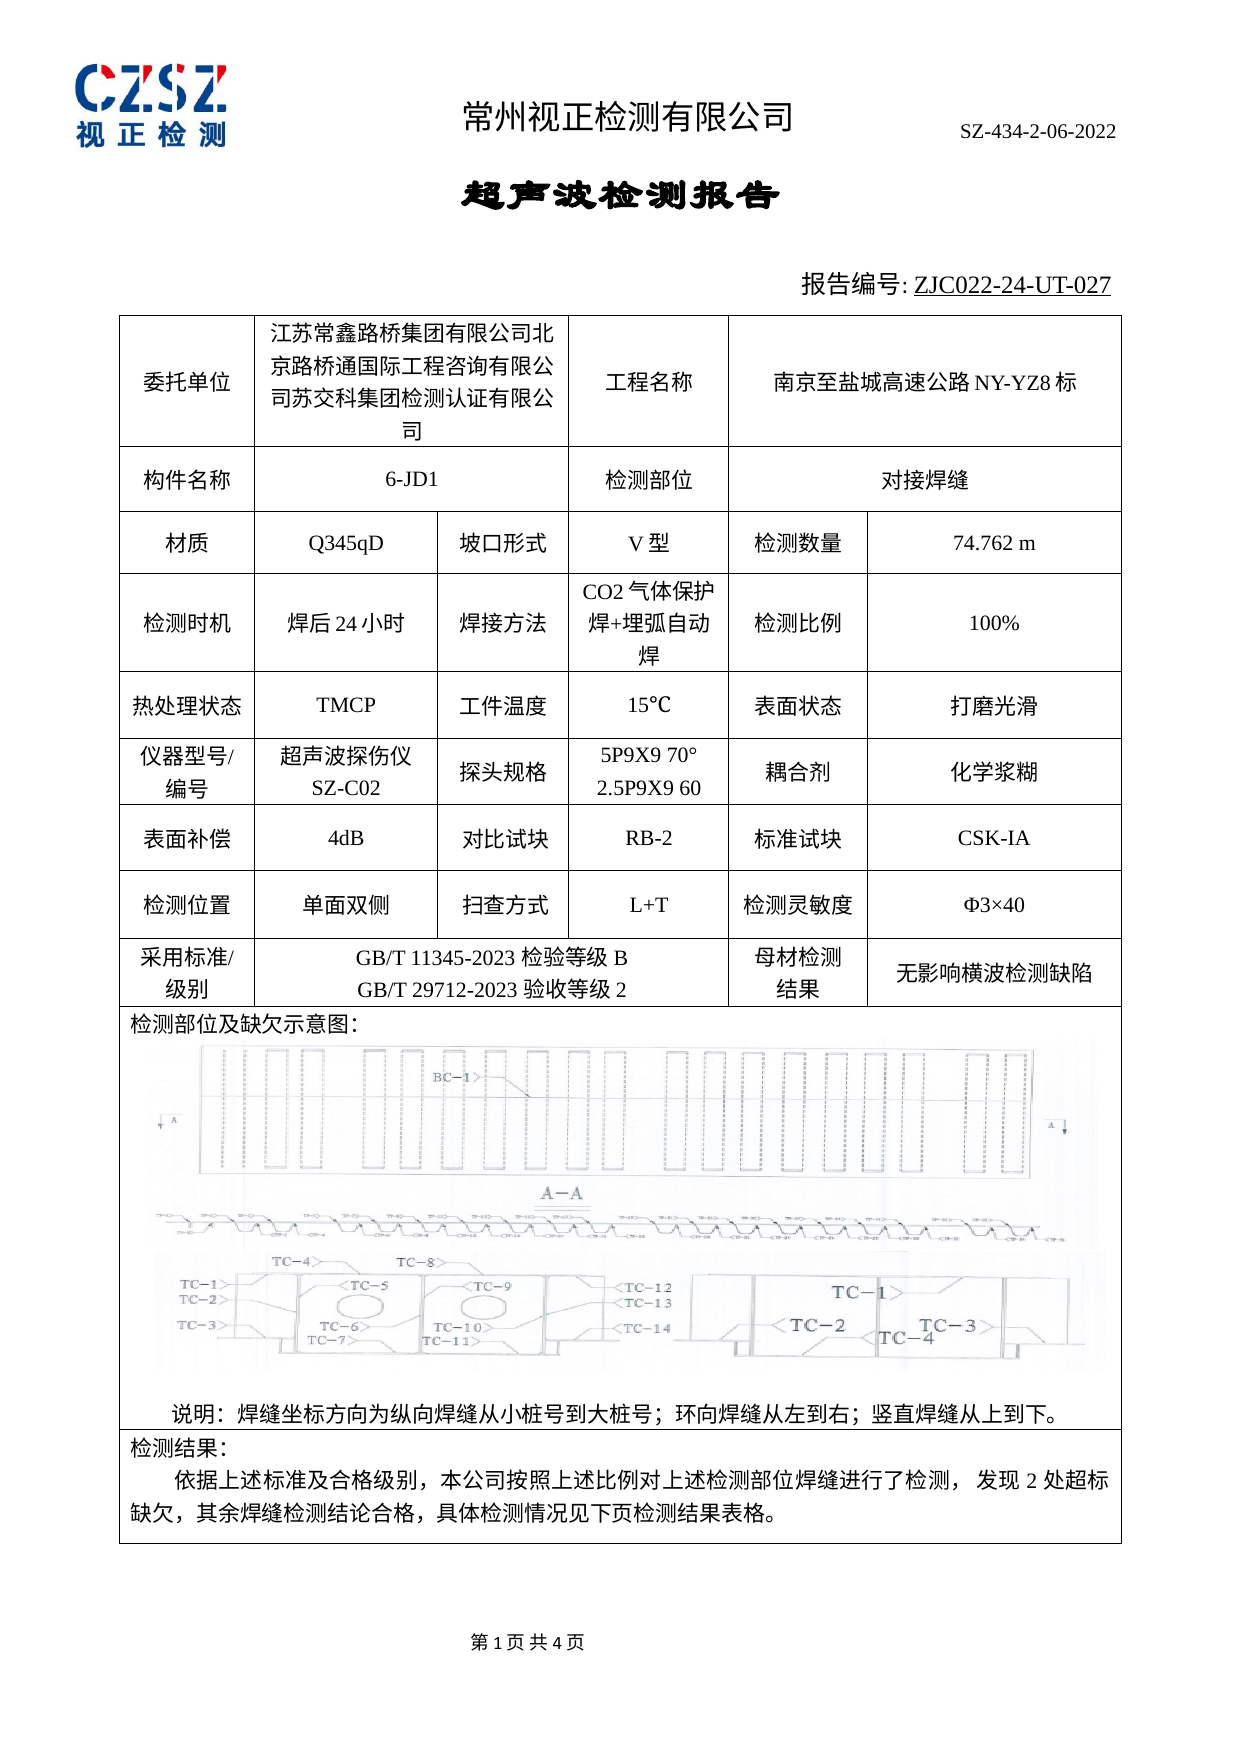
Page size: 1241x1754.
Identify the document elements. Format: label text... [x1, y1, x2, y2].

table_cell 材质 [120, 512, 254, 572]
table_cell 100% [868, 574, 1121, 671]
table_cell RB-2 [569, 805, 728, 870]
table_cell 检测位置 [120, 871, 254, 937]
table_cell 仪器型号/ 编号 [120, 739, 254, 804]
table_cell 4dB [255, 805, 437, 870]
table_cell 探头规格 [438, 739, 568, 804]
table_cell 耦合剂 [729, 739, 867, 804]
table_cell 6-JD1 [255, 447, 568, 511]
table_cell 检测数量 [729, 512, 867, 572]
table_cell 化学浆糊 [868, 739, 1121, 804]
table_header 委托单位 [120, 316, 254, 446]
table_cell 构件名称 [120, 447, 254, 511]
table_cell 单面双侧 [255, 871, 437, 937]
table_cell CO2气体保护焊+埋弧自动焊 [569, 574, 728, 671]
table_cell Φ3×40 [868, 871, 1121, 937]
table_cell 工件温度 [438, 672, 568, 737]
table_cell 采用标准/ 级别 [120, 939, 254, 1006]
table_cell 检测结果： 依据上述标准及合格级别，本公司按照上述比例对上述检测部位焊缝进行了检测，发现 2 处超标缺欠，其余焊缝检测结论合格，具体检测情况见下页检测结果表格。 [120, 1430, 1121, 1542]
table_cell 检测部位及缺欠示意图： 说明：焊缝坐标方向为纵向焊缝从小桩号到大桩号；环向焊缝从左到右；竖直焊缝从上到下。 [120, 1007, 1121, 1429]
table_cell GB/T 11345-2023 检验等级 B GB/T 29712-2023 验收等级 2 [255, 939, 728, 1006]
table_cell 坡口形式 [438, 512, 568, 572]
table_cell 表面状态 [729, 672, 867, 737]
table_header 南京至盐城高速公路NY-YZ8标 [729, 316, 1121, 446]
table_cell 检测时机 [120, 574, 254, 671]
table_header 江苏常鑫路桥集团有限公司北京路桥通国际工程咨询有限公司苏交科集团检测认证有限公司 [255, 316, 568, 446]
text 报告编号: ZJC022-24-UT-027 [112, 250, 1111, 315]
picture [149, 1039, 1106, 1371]
table_cell 无影响横波检测缺陷 [868, 939, 1121, 1006]
table_cell 74.762 m [868, 512, 1121, 572]
table_cell 5P9X9 70° 2.5P9X9 60 [569, 739, 728, 804]
table_cell V型 [569, 512, 728, 572]
table_cell L+T [569, 871, 728, 937]
table_cell 扫查方式 [438, 871, 568, 937]
text 超声波检测报告 [112, 162, 1128, 227]
table_cell 对接焊缝 [729, 447, 1121, 511]
table_cell Q345qD [255, 512, 437, 572]
table_cell 打磨光滑 [868, 672, 1121, 737]
table_cell CSK-IA [868, 805, 1121, 870]
table_cell 检测部位 [569, 447, 728, 511]
table_header 工程名称 [569, 316, 728, 446]
table_cell 对比试块 [438, 805, 568, 870]
table_cell 母材检测 结果 [729, 939, 867, 1006]
table_cell 15℃ [569, 672, 728, 737]
table_cell 焊后24小时 [255, 574, 437, 671]
table_cell TMCP [255, 672, 437, 737]
table_cell 检测比例 [729, 574, 867, 671]
table_cell 检测灵敏度 [729, 871, 867, 937]
table_cell 热处理状态 [120, 672, 254, 737]
table_cell 超声波探伤仪 SZ-C02 [255, 739, 437, 804]
table_cell 焊接方法 [438, 574, 568, 671]
table_cell 表面补偿 [120, 805, 254, 870]
table_cell 标准试块 [729, 805, 867, 870]
picture [66, 51, 234, 153]
